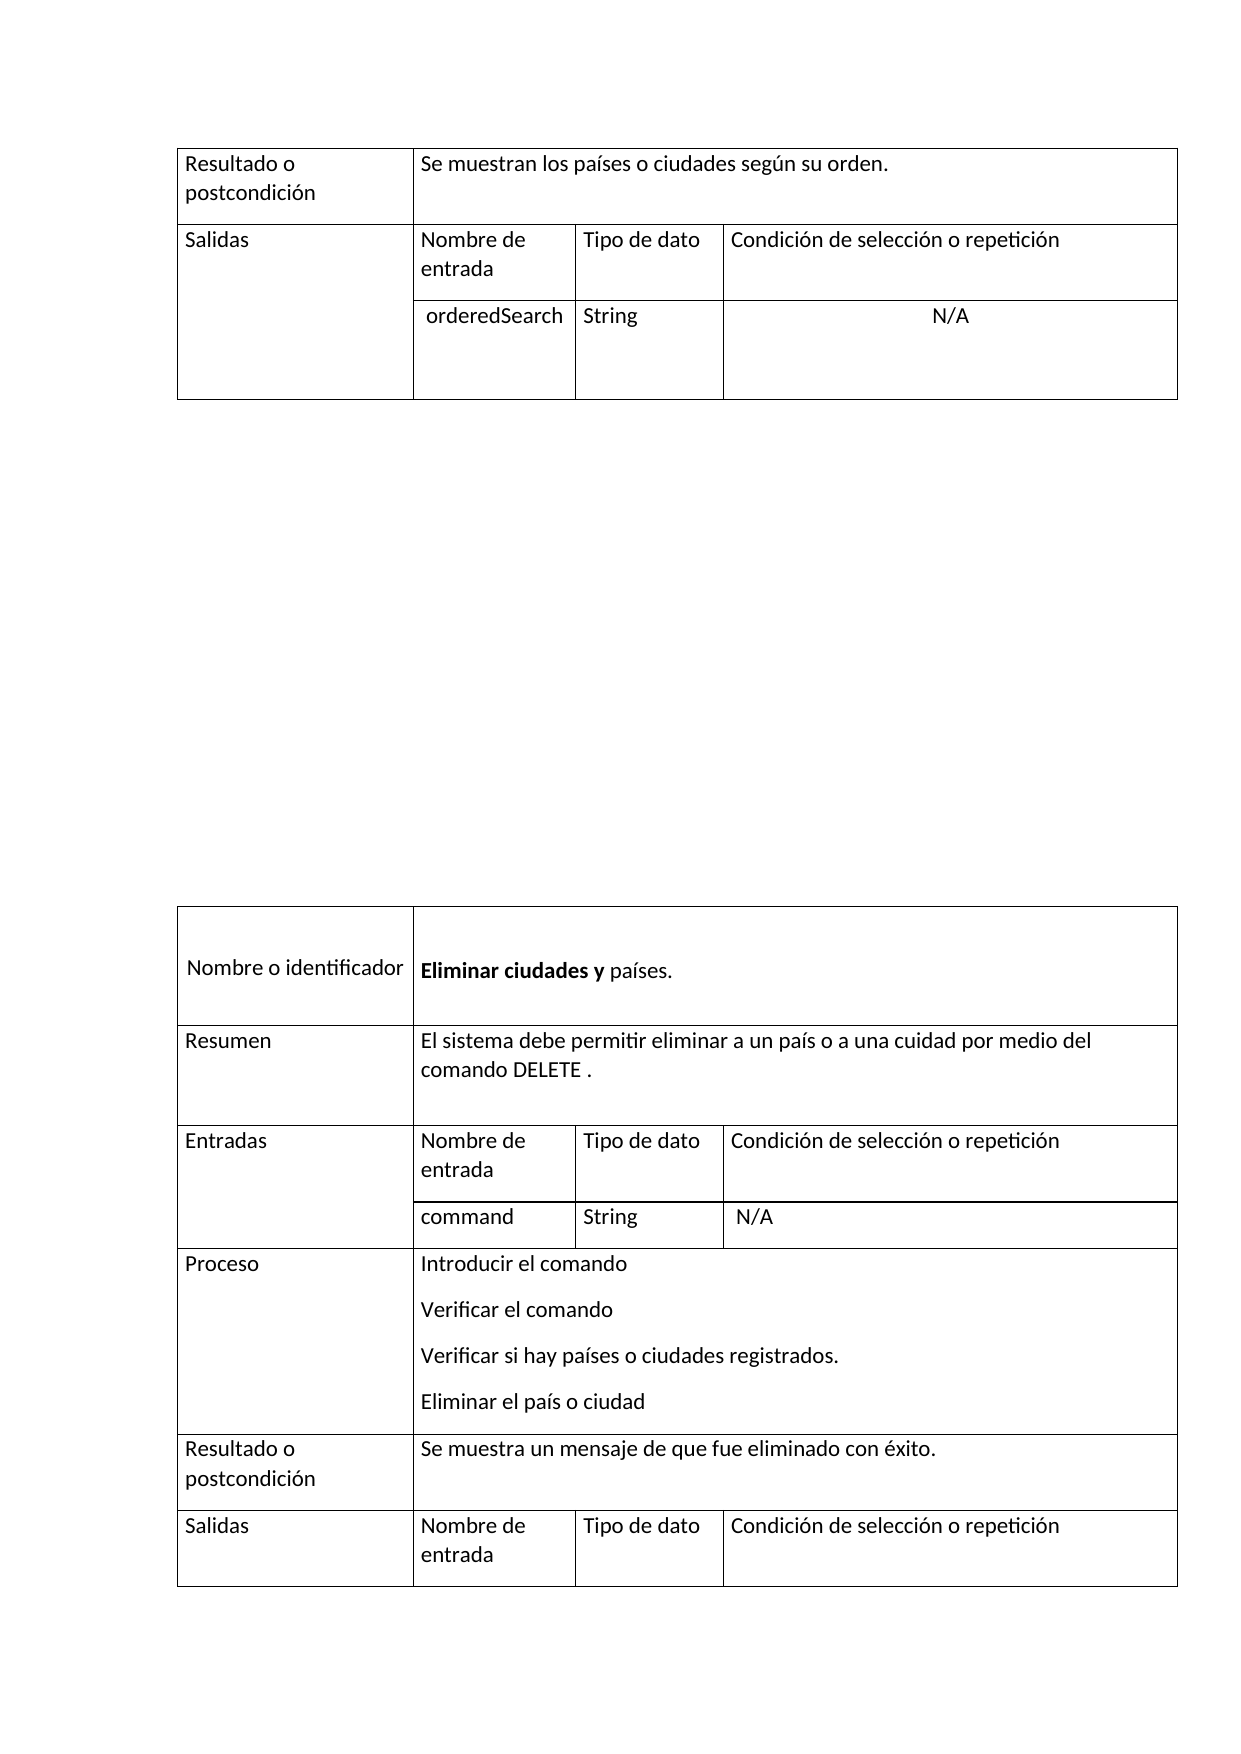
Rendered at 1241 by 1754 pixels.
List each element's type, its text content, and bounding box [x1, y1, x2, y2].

table_cell N/A [724, 301, 1177, 399]
table_cell Salidas [178, 225, 413, 399]
table_cell Entradas [178, 1126, 413, 1248]
table_cell Se muestra un mensaje de que fue eliminado con éxito. [414, 1435, 1177, 1510]
table_cell Resultado o postcondición [178, 149, 413, 224]
table_cell Se muestran los países o ciudades según su orden. [414, 149, 1177, 224]
table_cell Condición de selección o repetición [724, 1511, 1177, 1586]
table_cell Condición de selección o repetición [724, 225, 1177, 300]
table_cell orderedSearch [414, 301, 575, 399]
table_cell Introducir el comando Verificar el comando Verificar si hay países o ciudades registrados. Eliminar el país o ciudad [414, 1249, 1177, 1433]
table_header Nombre o identificador [178, 907, 413, 1025]
table_cell String [576, 301, 723, 399]
table_cell Salidas [178, 1511, 413, 1586]
table_cell Nombre de entrada [414, 225, 575, 300]
table_cell Nombre de entrada [414, 1126, 575, 1201]
table_cell Proceso [178, 1249, 413, 1433]
table_cell Condición de selección o repetición [724, 1126, 1177, 1201]
table_cell Nombre de entrada [414, 1511, 575, 1586]
table_header Eliminar ciudades y países. [414, 907, 1177, 1025]
table_cell Tipo de dato [576, 225, 723, 300]
table_cell String [576, 1203, 723, 1248]
table_cell Tipo de dato [576, 1511, 723, 1586]
table_cell Resumen [178, 1026, 413, 1125]
table_cell El sistema debe permitir eliminar a un país o a una cuidad por medio del comando DELETE . [414, 1026, 1177, 1125]
table_cell Tipo de dato [576, 1126, 723, 1201]
table_cell N/A [724, 1203, 1177, 1248]
table_cell Resultado o postcondición [178, 1435, 413, 1510]
table_cell command [414, 1203, 575, 1248]
